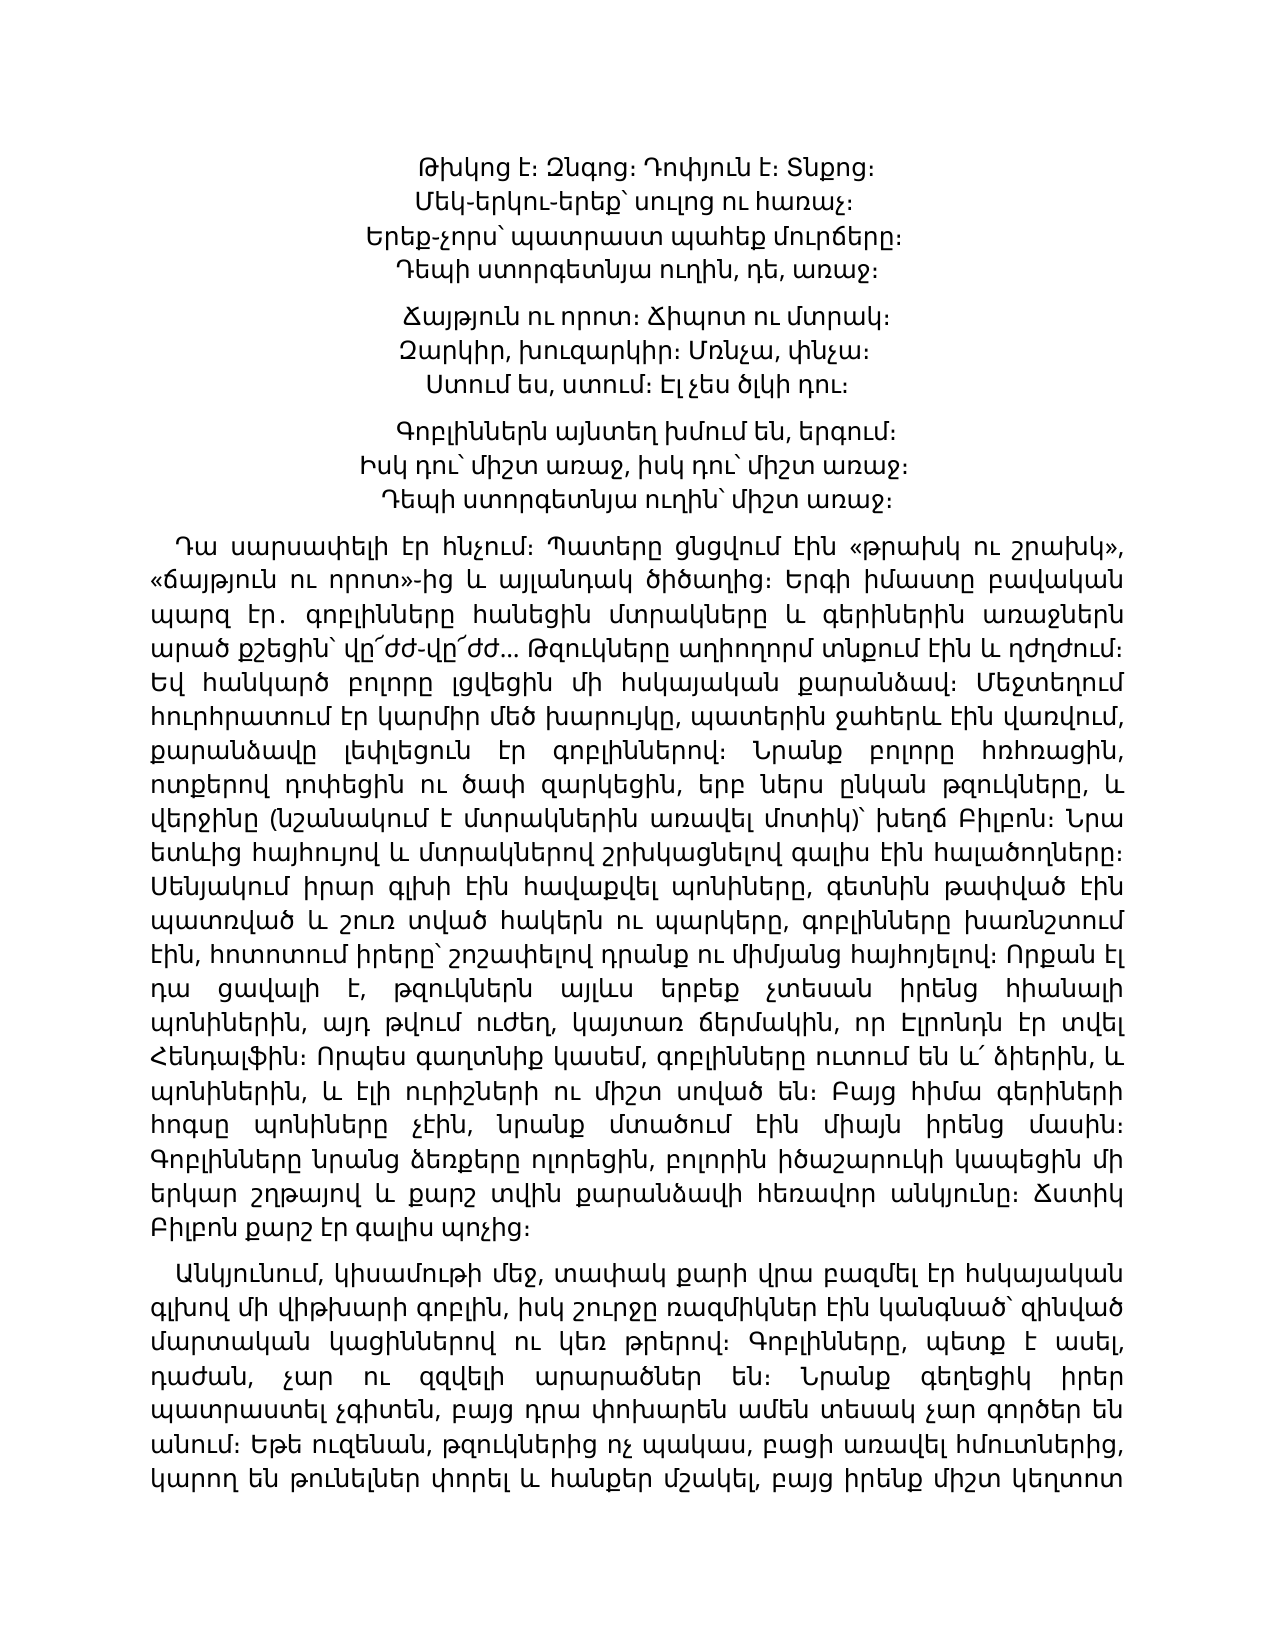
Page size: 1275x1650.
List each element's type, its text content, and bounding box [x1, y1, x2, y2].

text Թխկոց է։ Զնգոց։ Դոփյուն է։ Տնքոց։ Մեկ֊երկու֊երեք՝ սուլոց ու հառաչ։ Երեք֊չորս՝ պատրաստ պահեք մուրճերը։ Դեպի ստորգետնյա ուղին, դե, առաջ։ [150, 150, 1125, 286]
text Գոբլիններն այնտեղ խմում են, երգում։ Իսկ դու՝ միշտ առաջ, իսկ դու՝ միշտ առաջ։ Դեպի ստորգետնյա ուղին՝ միշտ առաջ։ [150, 413, 1125, 516]
text Ճայթյուն ու որոտ։ Ճիպոտ ու մտրակ։ Զարկիր, խուզարկիր։ Մռնչա, փնչա։ Ստում ես, ստում։ Էլ չես ծլկի դու։ [150, 299, 1125, 401]
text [150, 1256, 1125, 1494]
text Դա սարսափելի էր հնչում։ Պատերը ցնցվում էին «թրախկ ու շրախկ», «ճայթյուն ու որոտ»֊ից և այլանդակ ծիծաղից։ Երգի իմաստը բավական պարզ էր․ գոբլինները հանեցին մտրակները և գերիներին առաջներն արած քշեցին՝ վը՜ժժ֊վը՜ժժ… Թզուկները աղիողորմ տնքում էին և ղժղժում։ Եվ հանկարծ բոլորը լցվեցին մի հսկայական քարանձավ։ Մեջտեղում հուրհրատում էր կարմիր մեծ խարույկը, պատերին ջահերև էին վառվում, քարանձավը լեփլեցուն էր գոբլիններով։ Նրանք բոլորը հռհռացին, ոտքերով դոփեցին ու ծափ զարկեցին, երբ ներս ընկան թզուկները, և վերջինը (նշանակում է մտրակներին առավել մոտիկ)՝ խեղճ Բիլբոն։ Նրա ետևից հայհույով և մտրակներով շրխկացնելով գալիս էին հալածողները։ Սենյակում իրար գլխի էին հավաքվել պոնիները, գետնին թափված էին պատռված և շուռ տված հակերն ու պարկերը, գոբլինները խառնշտում էին, հոտոտում իրերը՝ շոշափելով դրանք ու միմյանց հայհոյելով։ Որքան էլ դա ցավալի է, թզուկներն այլևս երբեք չտեսան իրենց հիանալի պոնիներին, այդ թվում ուժեղ, կայտառ ճերմակին, որ Էլրոնդն էր տվել Հենդալֆին։ Որպես գաղտնիք կասեմ, գոբլինները ուտում են և՛ ձիերին, և պոնիներին, և էլի ուրիշների ու միշտ սոված են։ Բայց հիմա գերիների հոգսը պոնիները չէին, նրանք մտածում էին միայն իրենց մասին։ Գոբլինները նրանց ձեռքերը ոլորեցին, բոլորին իծաշարուկի կապեցին մի երկար շղթայով և քարշ տվին քարանձավի հեռավոր անկյունը։ Ճստիկ Բիլբոն քարշ էր գալիս պոչից։ [150, 528, 1125, 1243]
